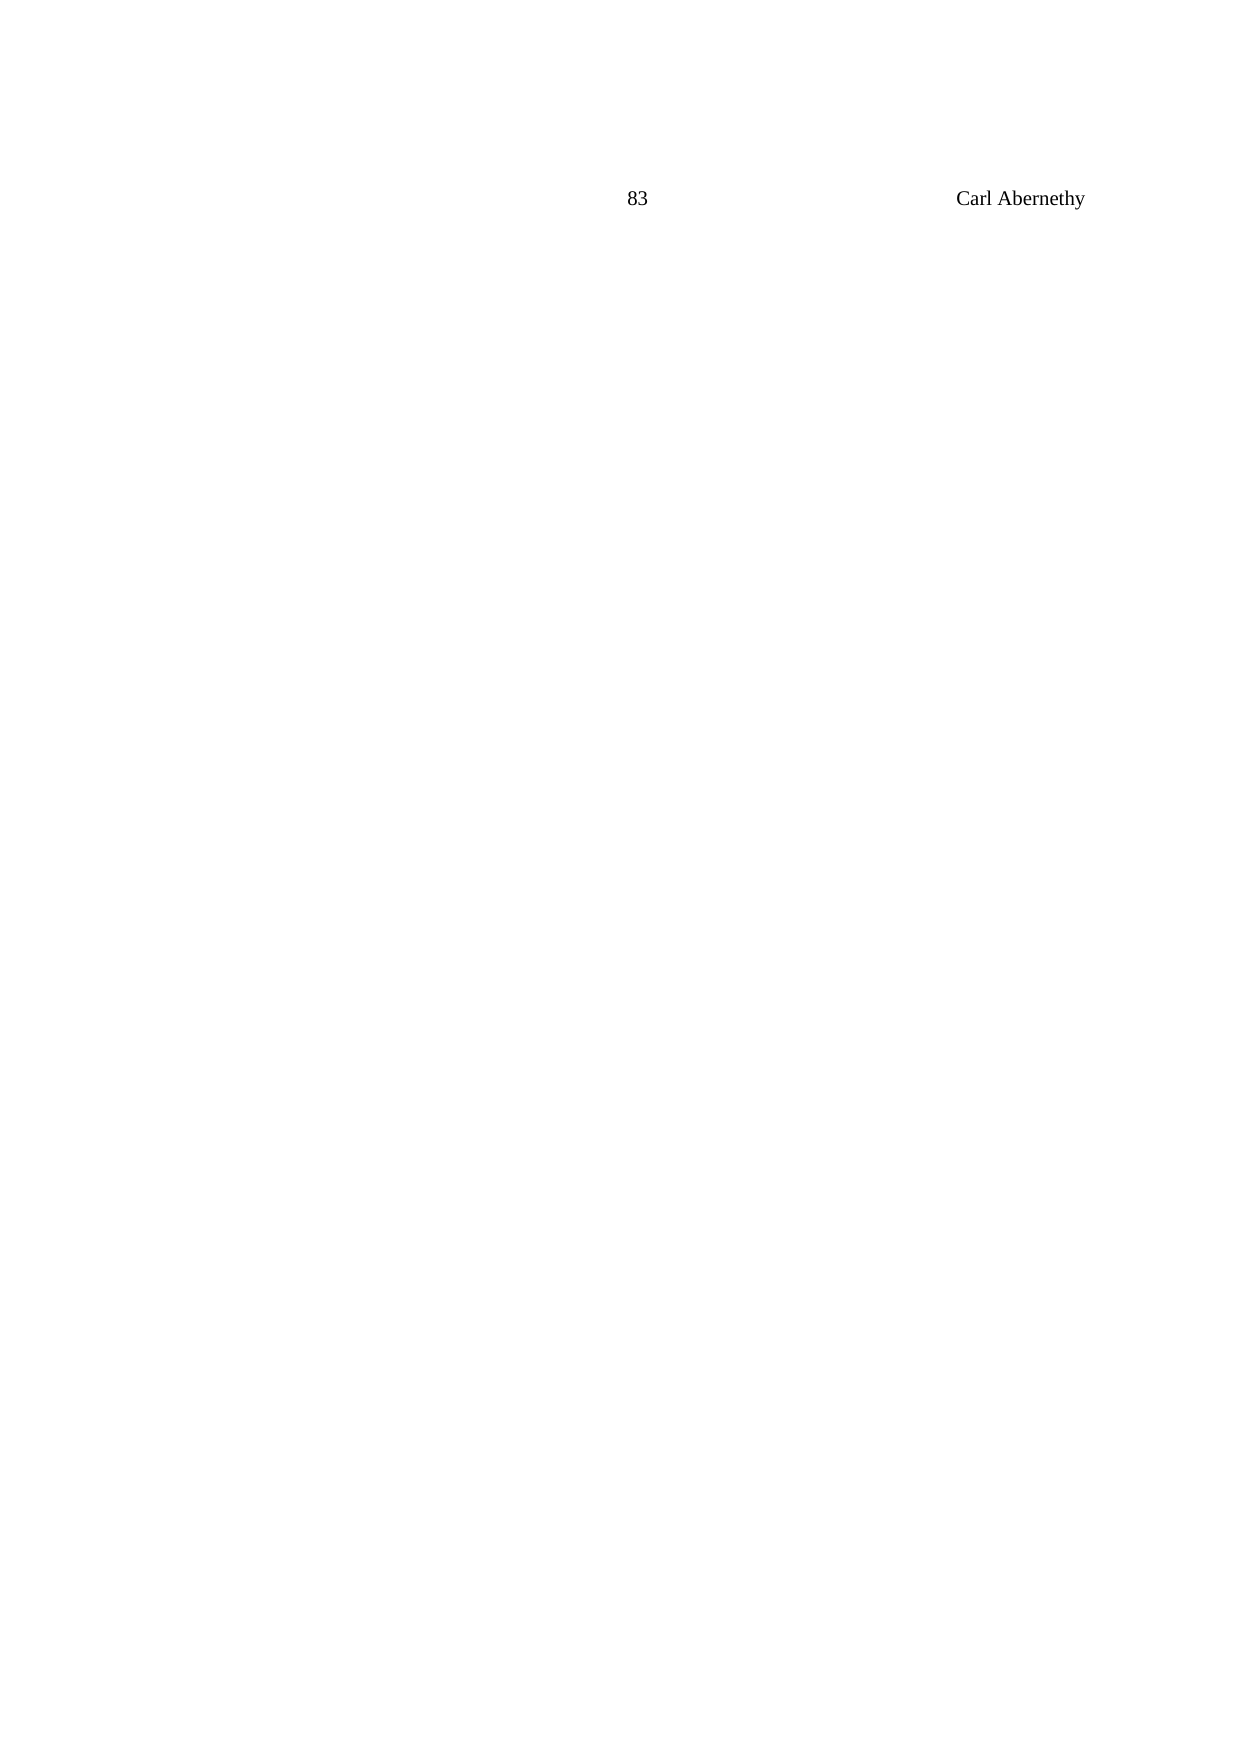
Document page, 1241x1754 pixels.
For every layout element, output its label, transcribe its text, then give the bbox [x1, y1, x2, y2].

text 83 Carl Abernethy [627, 185, 1100, 209]
